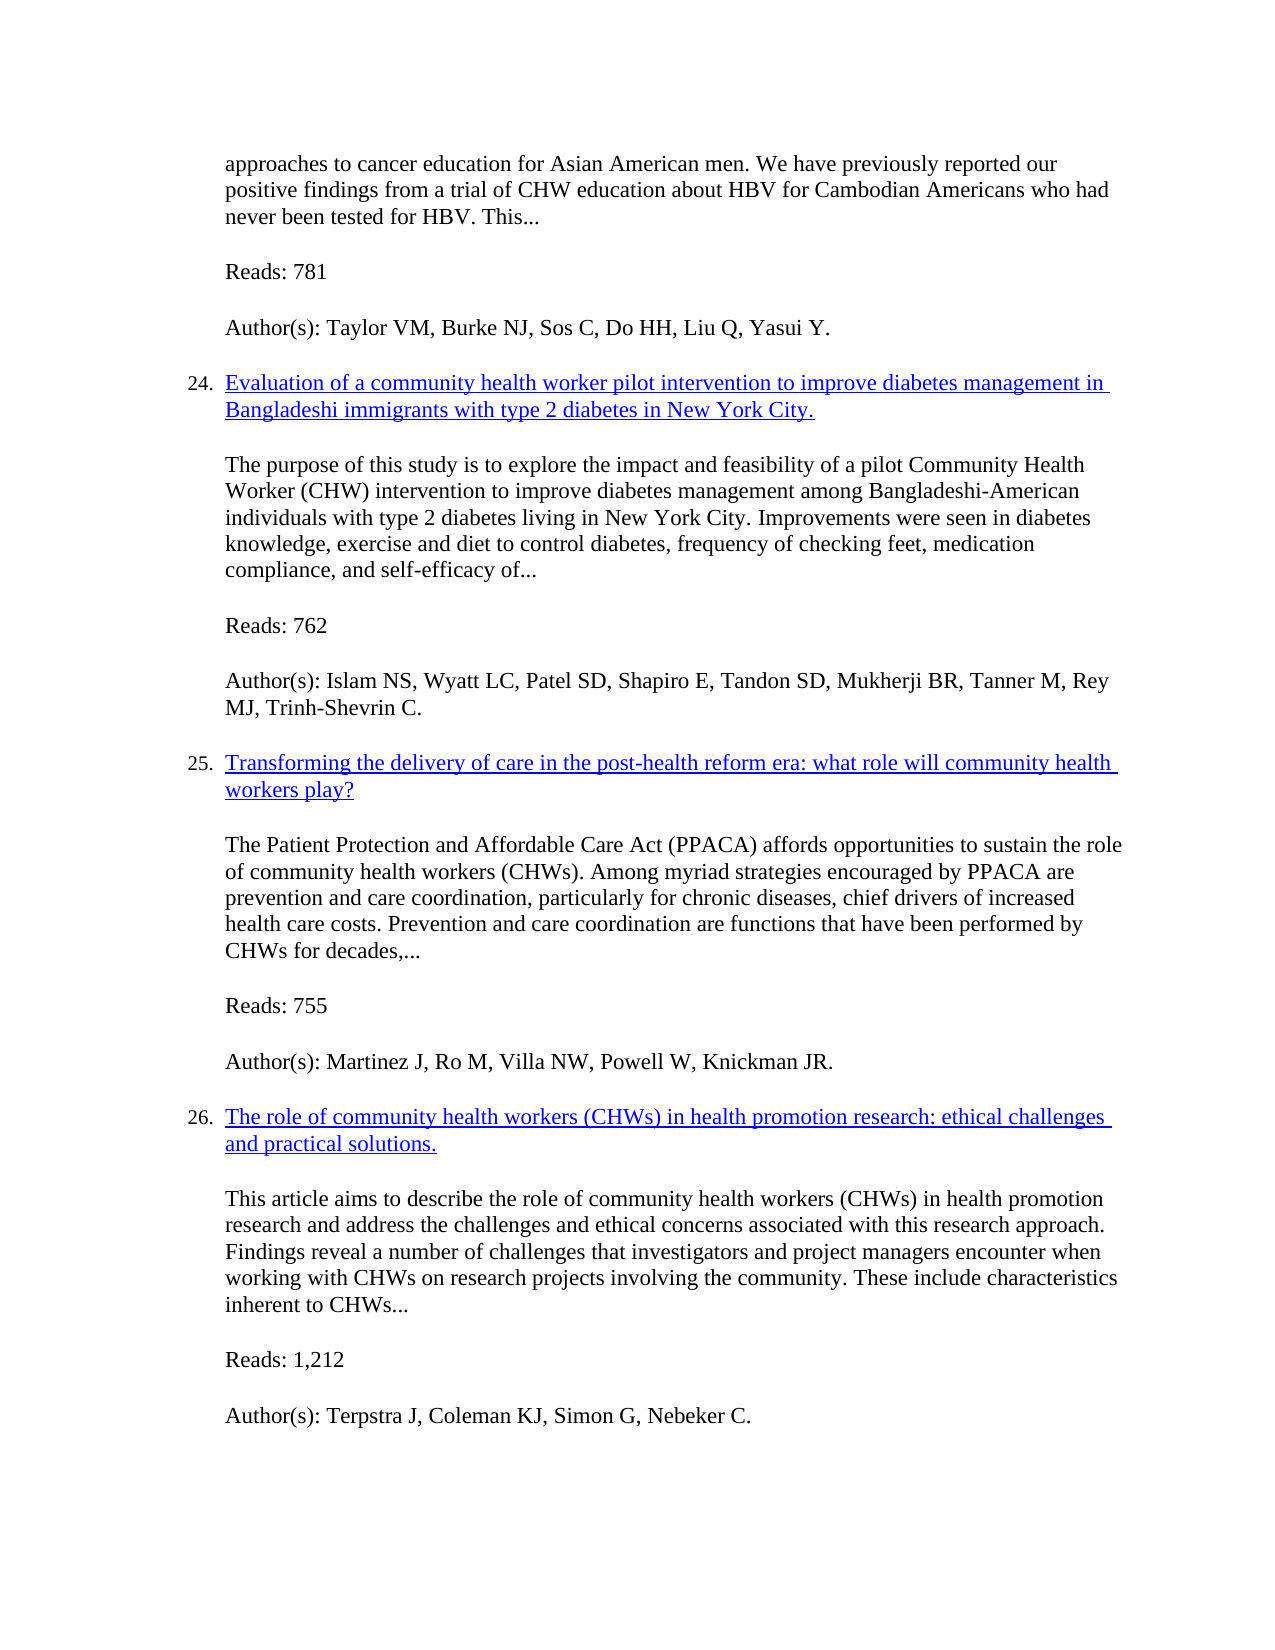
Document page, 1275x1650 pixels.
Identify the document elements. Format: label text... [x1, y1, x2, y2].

text The purpose of this study is to explore the impact and feasibility of a pilot Community Health Worker (CHW) intervention to improve diabetes management among Bangladeshi-American individuals with type 2 diabetes living in New York City. Improvements were seen in diabetes knowledge, exercise and diet to control diabetes, frequency of checking feet, medication compliance, and self-efficacy of... [225, 451, 1125, 583]
list Evaluation of a community health worker pilot intervention to improve diabetes management in Bangladeshi immigrants with type 2 diabetes in New York City. [187, 369, 1125, 422]
text Reads: 1,212 [225, 1346, 1125, 1372]
text The Patient Protection and Affordable Care Act (PPACA) affords opportunities to sustain the role of community health workers (CHWs). Among myriad strategies encouraged by PPACA are prevention and care coordination, particularly for chronic diseases, chief drivers of increased health care costs. Prevention and care coordination are functions that have been performed by CHWs for decades,... [225, 831, 1125, 963]
text Reads: 762 [225, 612, 1125, 638]
text Author(s): Islam NS, Wyatt LC, Patel SD, Shapiro E, Tandon SD, Mukherji BR, Tanner M, Rey MJ, Trinh-Shevrin C. [225, 668, 1125, 720]
text Reads: 781 [225, 258, 1125, 284]
text Author(s): Martinez J, Ro M, Villa NW, Powell W, Knickman JR. [225, 1048, 1125, 1074]
list The role of community health workers (CHWs) in health promotion research: ethical challenges and practical solutions. [187, 1103, 1125, 1156]
text Reads: 755 [225, 992, 1125, 1019]
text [225, 150, 1125, 229]
text This article aims to describe the role of community health workers (CHWs) in health promotion research and address the challenges and ethical concerns associated with this research approach. Findings reveal a number of challenges that investigators and project managers encounter when working with CHWs on research projects involving the community. These include characteristics inherent to CHWs... [225, 1185, 1125, 1317]
list Transforming the delivery of care in the post-health reform era: what role will community health workers play? [187, 749, 1125, 802]
text Author(s): Taylor VM, Burke NJ, Sos C, Do HH, Liu Q, Yasui Y. [225, 314, 1125, 340]
text Author(s): Terpstra J, Coleman KJ, Simon G, Nebeker C. [225, 1402, 1125, 1428]
